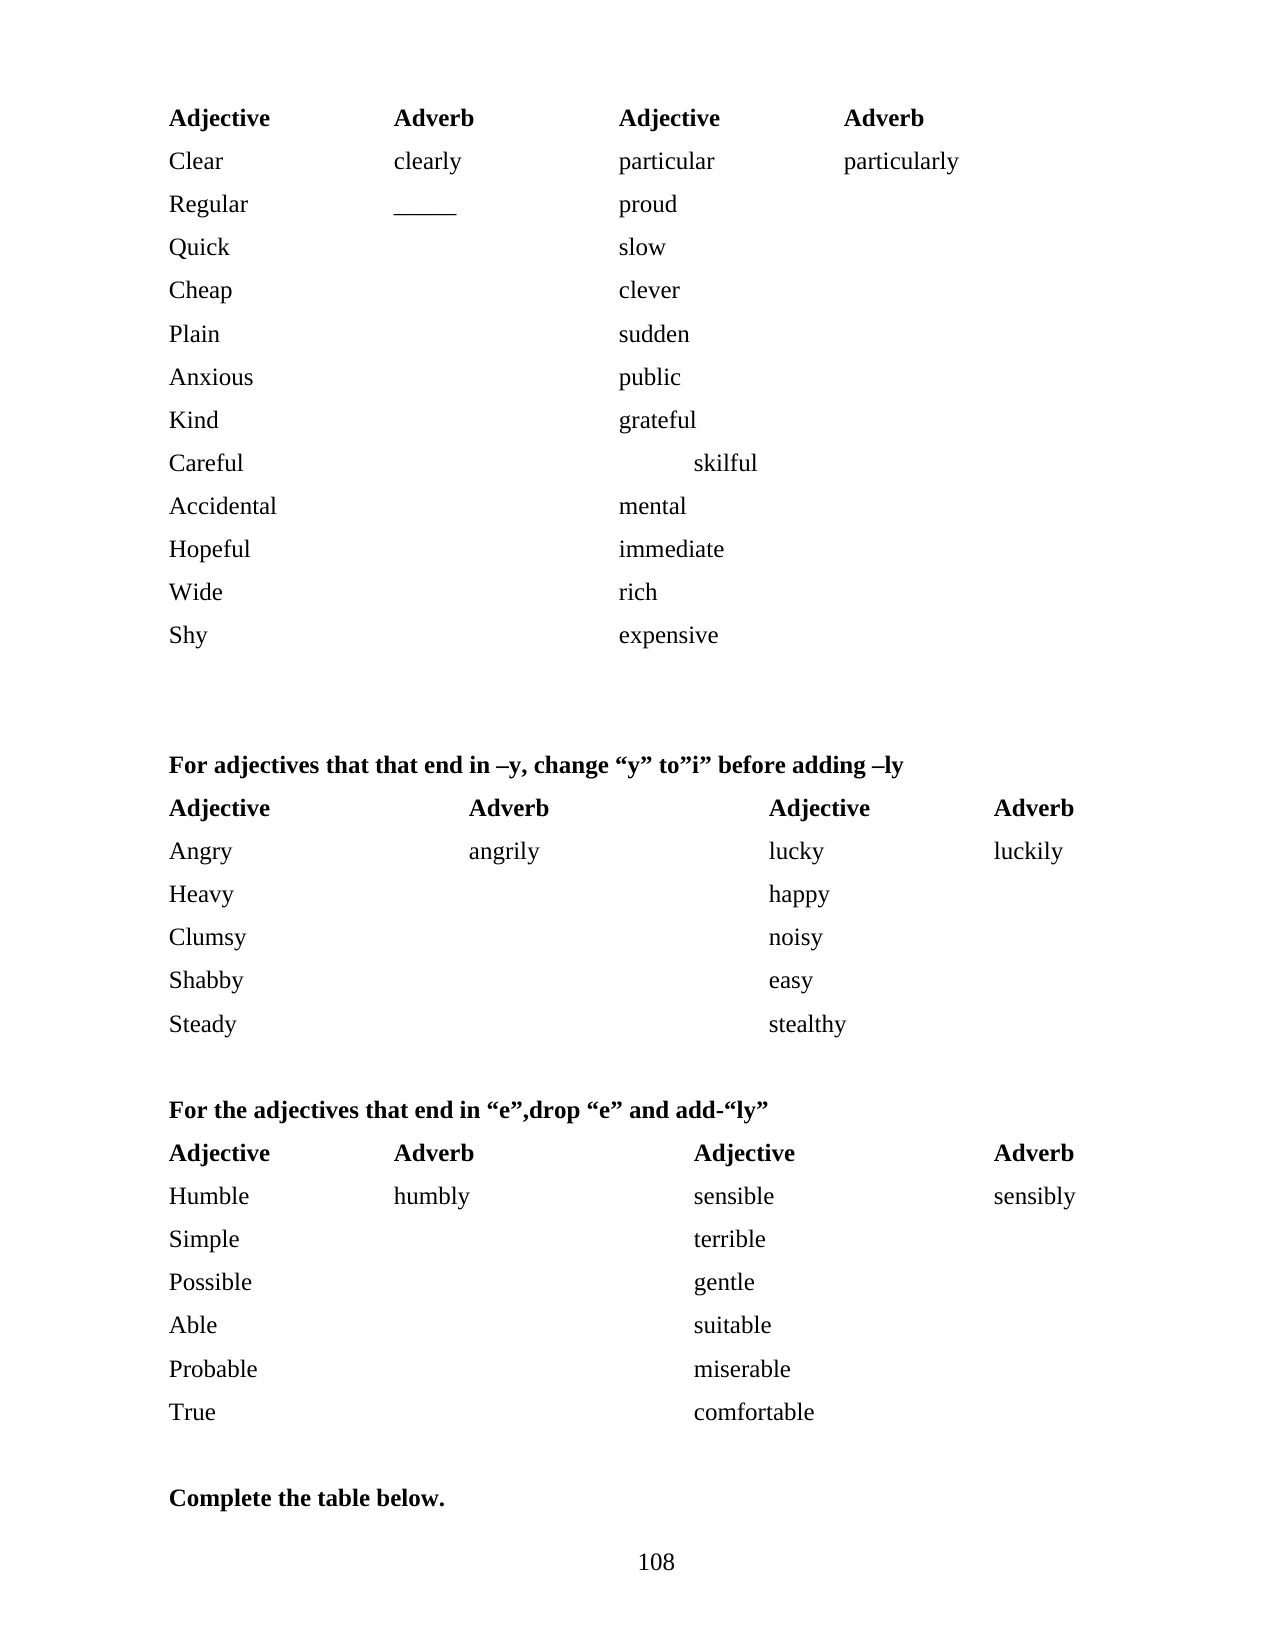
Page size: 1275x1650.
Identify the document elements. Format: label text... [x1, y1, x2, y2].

text Kind grateful [169, 405, 1144, 434]
text Clumsy noisy [169, 922, 1144, 951]
text Accidental mental [169, 491, 1144, 520]
text For the adjectives that end in “e”,drop “e” and add-“ly” [169, 1095, 1144, 1124]
text Wide rich [169, 577, 1144, 606]
text Quick slow [169, 232, 1144, 261]
text Angry angrily lucky luckily [169, 836, 1144, 865]
text Steady stealthy [169, 1009, 1144, 1037]
text Adjective Adverb Adjective Adverb [169, 103, 1144, 132]
text Anxious public [169, 362, 1144, 391]
text Hopeful immediate [169, 534, 1144, 563]
text For adjectives that that end in –y, change “y” to”i” before adding –ly [169, 750, 1144, 779]
text Possible gentle [169, 1267, 1144, 1296]
text Complete the table below. [169, 1483, 1144, 1512]
text True comfortable [169, 1397, 1144, 1426]
text Adjective Adverb Adjective Adverb [169, 793, 1144, 822]
text Humble humbly sensible sensibly [169, 1181, 1144, 1210]
text Shy expensive [169, 621, 1144, 649]
text Simple terrible [169, 1224, 1144, 1253]
text Clear clearly particular particularly [169, 146, 1144, 175]
text Adjective Adverb Adjective Adverb [169, 1138, 1144, 1167]
text Careful skilful [169, 448, 1144, 477]
text Heavy happy [169, 879, 1144, 908]
text Able suitable [169, 1311, 1144, 1339]
text Probable miserable [169, 1354, 1144, 1382]
text Regular _____ proud [169, 189, 1144, 218]
text Cheap clever [169, 276, 1144, 304]
text Shabby easy [169, 966, 1144, 994]
text Plain sudden [169, 319, 1144, 347]
